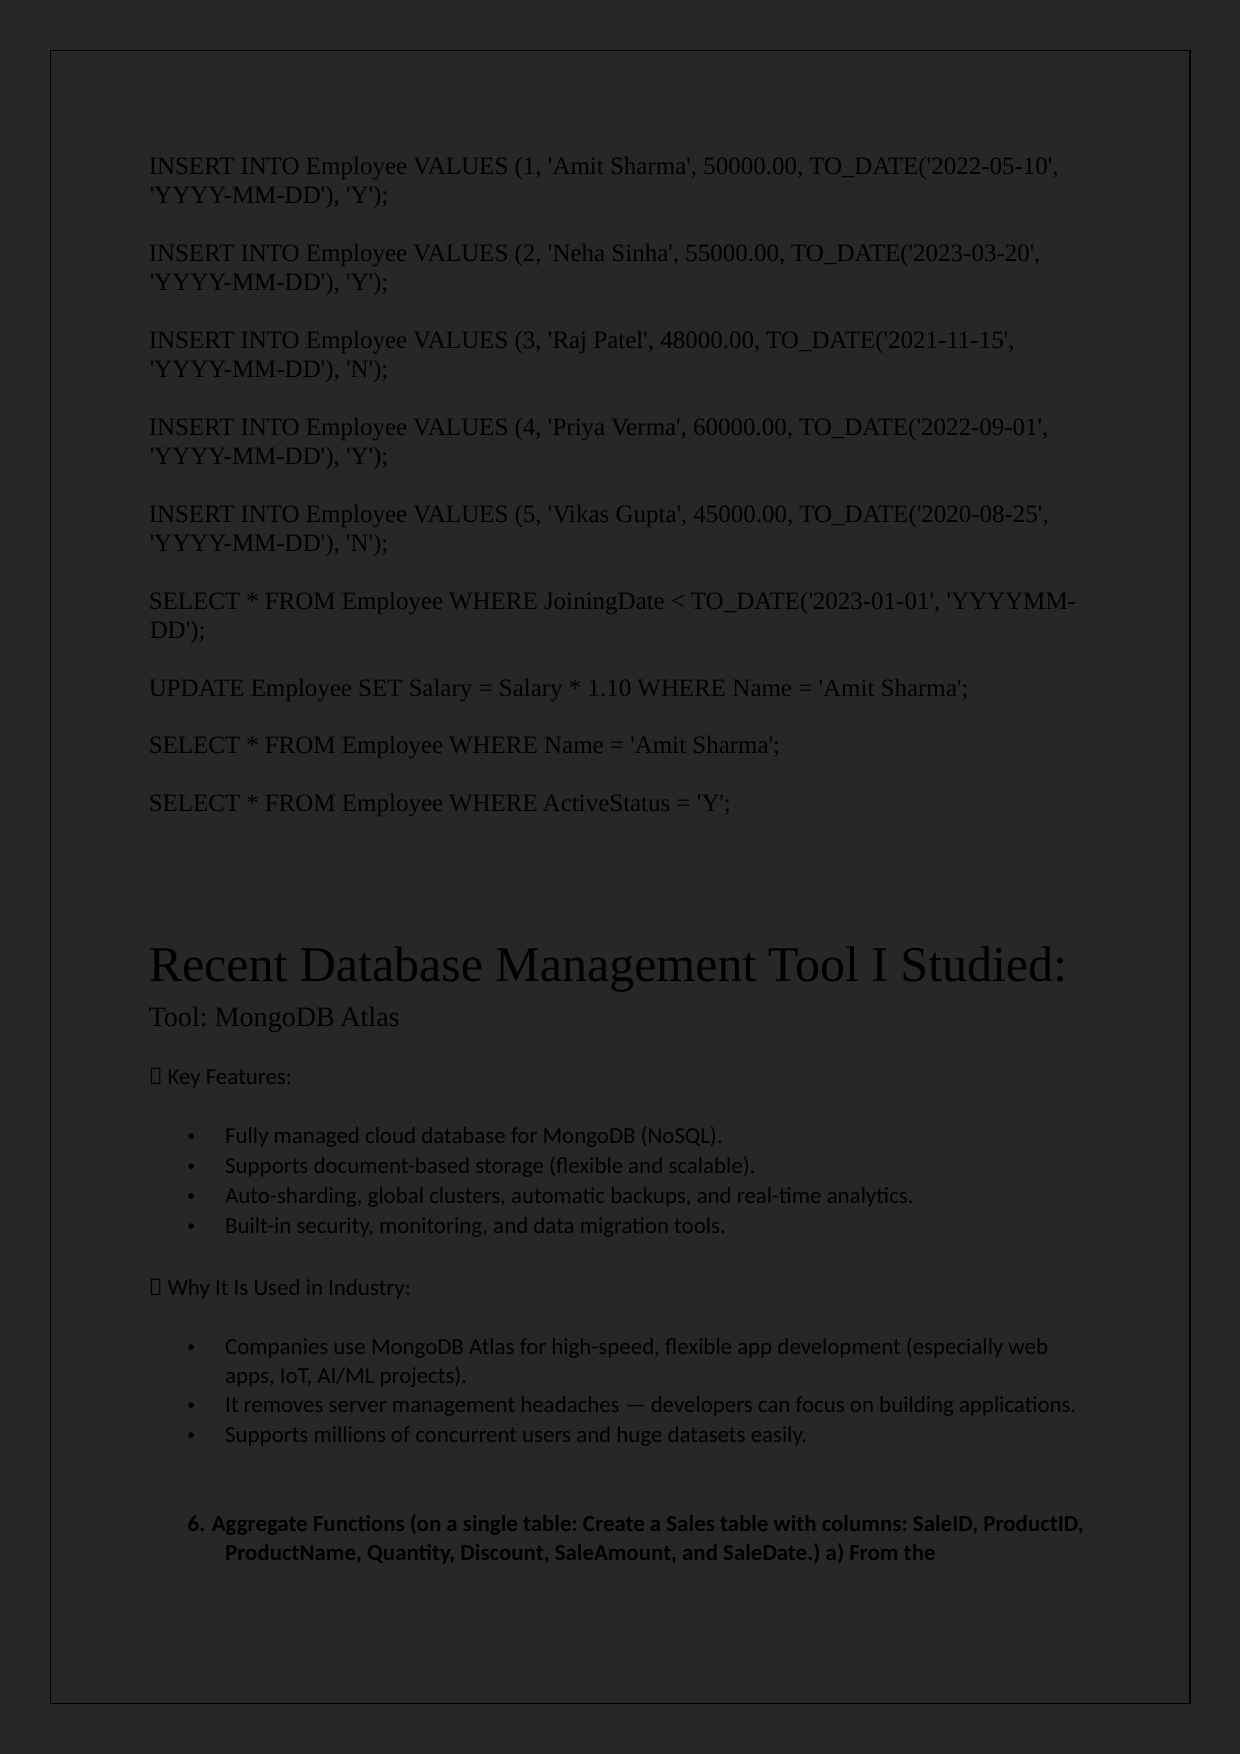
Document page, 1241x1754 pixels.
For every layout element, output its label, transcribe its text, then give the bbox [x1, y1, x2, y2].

text ✅ Key Features: [148, 1060, 1090, 1091]
text SELECT * FROM Employee WHERE ActiveStatus = 'Y'; [148, 788, 1090, 816]
text INSERT INTO Employee VALUES (3, 'Raj Patel', 48000.00, TO_DATE('2021-11-15', 'YYYY-MM-DD'), 'N'); [148, 325, 1090, 383]
text INSERT INTO Employee VALUES (4, 'Priya Verma', 60000.00, TO_DATE('2022-09-01', 'YYYY-MM-DD'), 'Y'); [148, 412, 1090, 470]
list Fully managed cloud database for MongoDB (NoSQL). [187, 1122, 1090, 1149]
list Auto-sharding, global clusters, automatic backups, and real-time analytics. [187, 1181, 1090, 1209]
text 6. Aggregate Functions (on a single table: Create a Sales table with columns: SaleID, ProductID, ProductName, Quantity, Discount, SaleAmount, and SaleDate.) a) From the [187, 1509, 1090, 1566]
text SELECT * FROM Employee WHERE Name = 'Amit Sharma'; [148, 730, 1090, 759]
text INSERT INTO Employee VALUES (2, 'Neha Sinha', 55000.00, TO_DATE('2023-03-20', 'YYYY-MM-DD'), 'Y'); [148, 238, 1090, 296]
list It removes server management headaches — developers can focus on building applications. [187, 1391, 1090, 1418]
list Built-in security, monitoring, and data migration tools. [187, 1211, 1090, 1239]
list Supports document-based storage (flexible and scalable). [187, 1151, 1090, 1179]
list Supports millions of concurrent users and huge datasets easily. [187, 1420, 1090, 1448]
subtitle Tool: MongoDB Atlas [148, 1001, 1090, 1033]
text UPDATE Employee SET Salary = Salary * 1.10 WHERE Name = 'Amit Sharma'; [148, 673, 1090, 702]
text SELECT * FROM Employee WHERE JoiningDate < TO_DATE('2023-01-01', 'YYYYMM-DD'); [148, 586, 1090, 644]
text ✅ Why It Is Used in Industry: [148, 1271, 1090, 1302]
text Recent Database Management Tool I Studied: [148, 935, 1090, 992]
text INSERT INTO Employee VALUES (5, 'Vikas Gupta', 45000.00, TO_DATE('2020-08-25', 'YYYY-MM-DD'), 'N'); [148, 499, 1090, 557]
text INSERT INTO Employee VALUES (1, 'Amit Sharma', 50000.00, TO_DATE('2022-05-10', 'YYYY-MM-DD'), 'Y'); [148, 151, 1090, 209]
list Companies use MongoDB Atlas for high-speed, flexible app development (especially web apps, IoT, AI/ML projects). [187, 1332, 1090, 1389]
